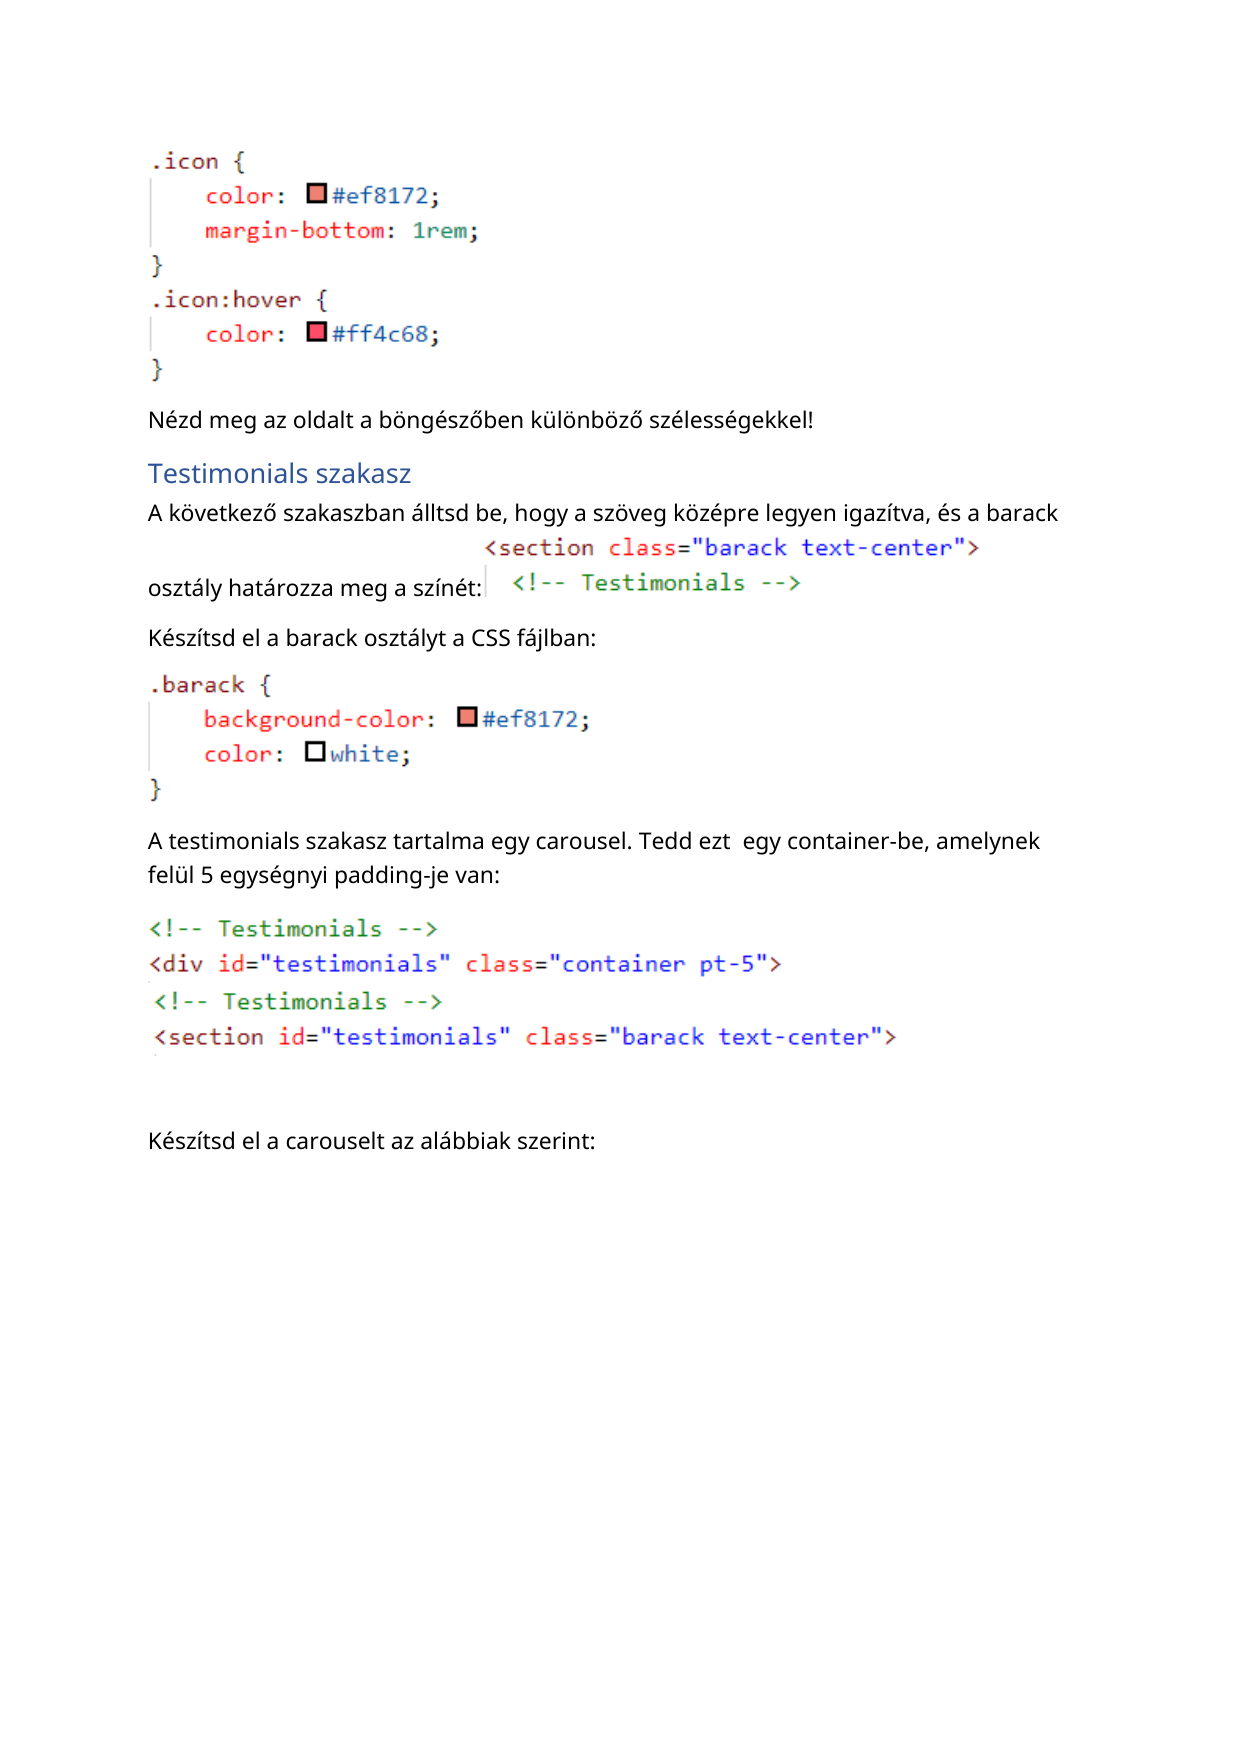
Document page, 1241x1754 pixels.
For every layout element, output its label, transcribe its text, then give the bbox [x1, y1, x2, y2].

text Készítsd el a barack osztályt a CSS fájlban: [148, 622, 1093, 654]
picture [147, 147, 492, 386]
picture [482, 530, 986, 597]
text A testimonials szakasz tartalma egy carousel. Tedd ezt egy container-be, amelynek felül 5 egységnyi padding-je van: [148, 825, 1093, 890]
subtitle Testimonials szakasz [148, 455, 1093, 492]
text Nézd meg az oldalt a böngészőben különböző szélességekkel! [148, 404, 1093, 436]
picture [147, 672, 597, 806]
text Készítsd el a carouselt az alábbiak szerint: [148, 1125, 1093, 1156]
picture [147, 908, 792, 983]
picture [147, 985, 904, 1056]
